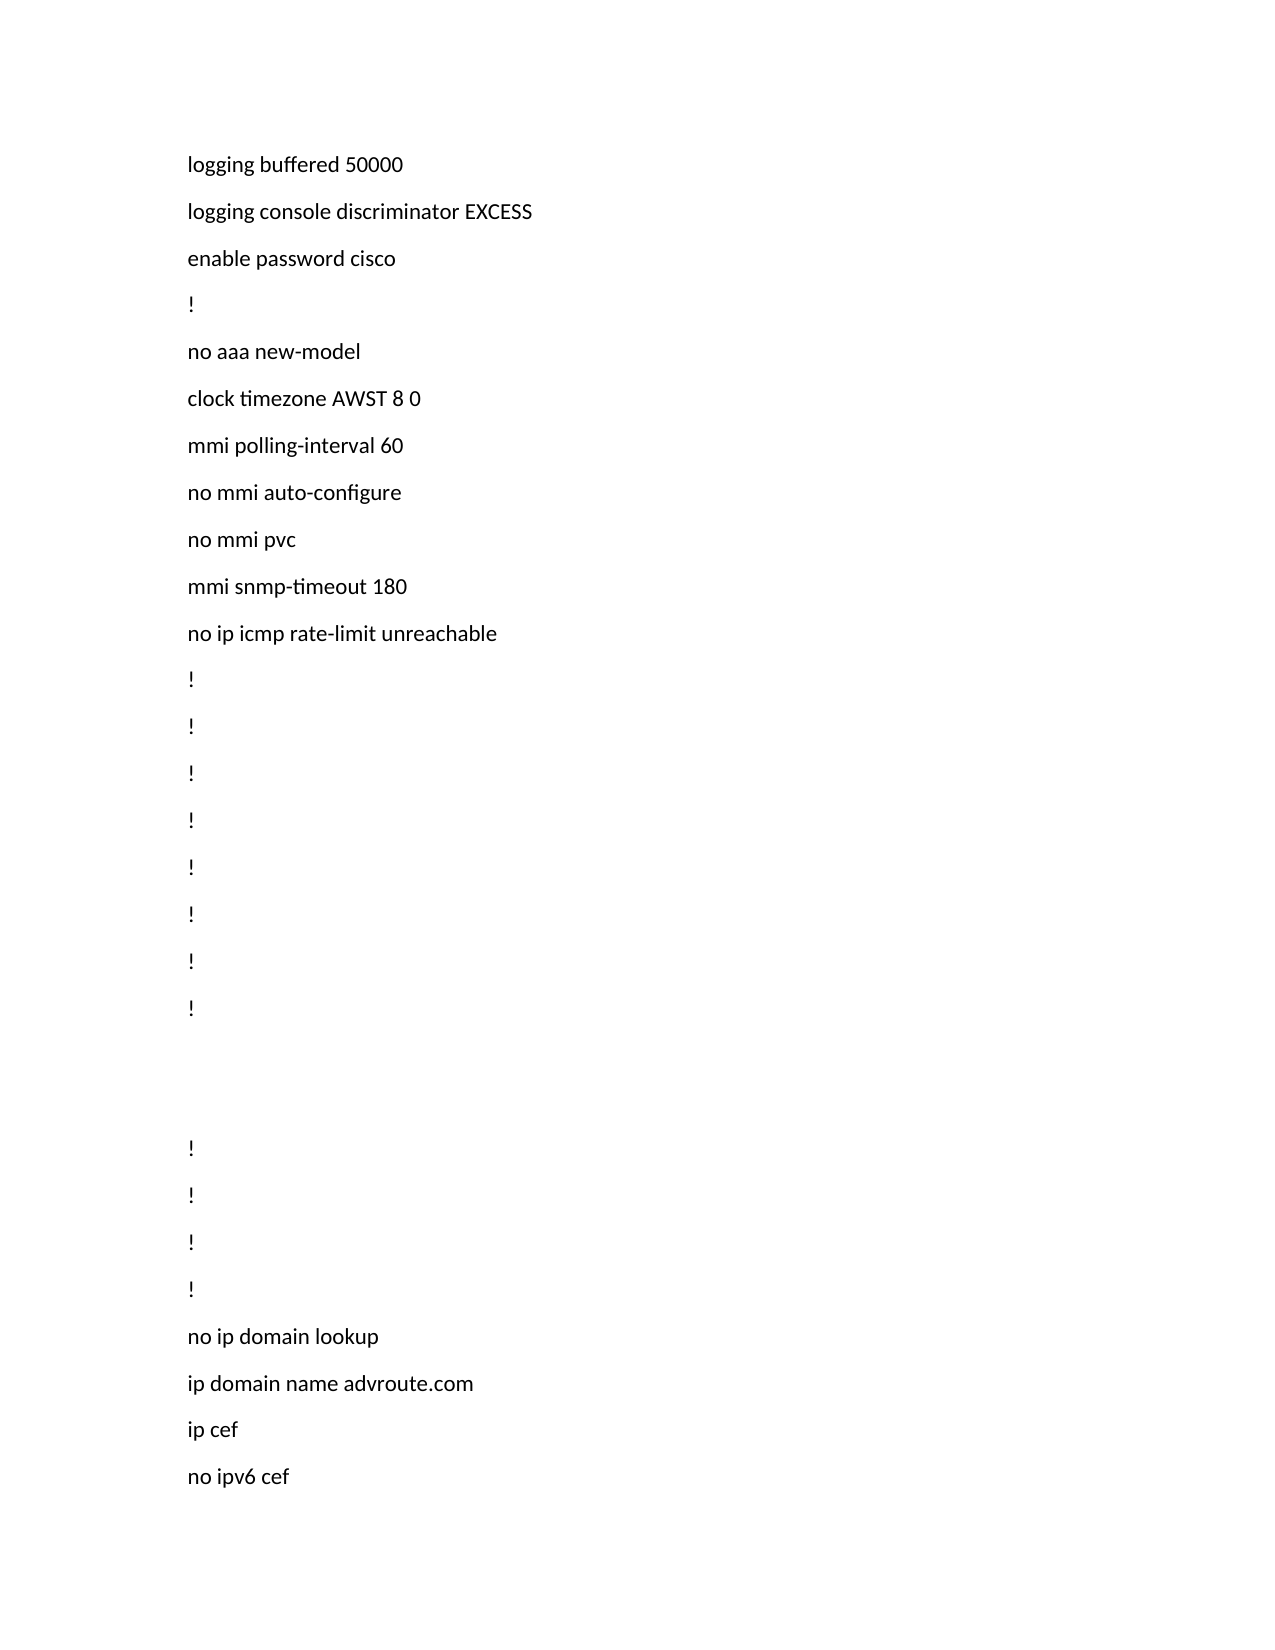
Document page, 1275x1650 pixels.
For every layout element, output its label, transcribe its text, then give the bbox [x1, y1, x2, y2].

text mmi snmp-timeout 180 [187, 572, 1087, 600]
text clock timezone AWST 8 0 [187, 384, 1087, 412]
text no ip domain lookup [187, 1322, 1087, 1350]
text no mmi pvc [187, 525, 1087, 553]
text ! [187, 291, 1087, 319]
text ! [187, 947, 1087, 975]
text logging buffered 50000 [187, 150, 1087, 178]
text no ipv6 cef [187, 1462, 1087, 1491]
text no mmi auto-configure [187, 478, 1087, 506]
text ! [187, 759, 1087, 787]
text ! [187, 853, 1087, 881]
text ! [187, 1134, 1087, 1162]
text ip domain name advroute.com [187, 1369, 1087, 1397]
text ! [187, 712, 1087, 741]
text ! [187, 900, 1087, 928]
text logging console discriminator EXCESS [187, 197, 1087, 225]
text no aaa new-model [187, 337, 1087, 366]
text no ip icmp rate-limit unreachable [187, 619, 1087, 647]
text ! [187, 994, 1087, 1022]
text ! [187, 666, 1087, 694]
text ! [187, 1181, 1087, 1209]
text mmi polling-interval 60 [187, 431, 1087, 459]
text ! [187, 806, 1087, 834]
text ! [187, 1275, 1087, 1303]
text enable password cisco [187, 244, 1087, 272]
text ! [187, 1228, 1087, 1256]
text ip cef [187, 1416, 1087, 1444]
